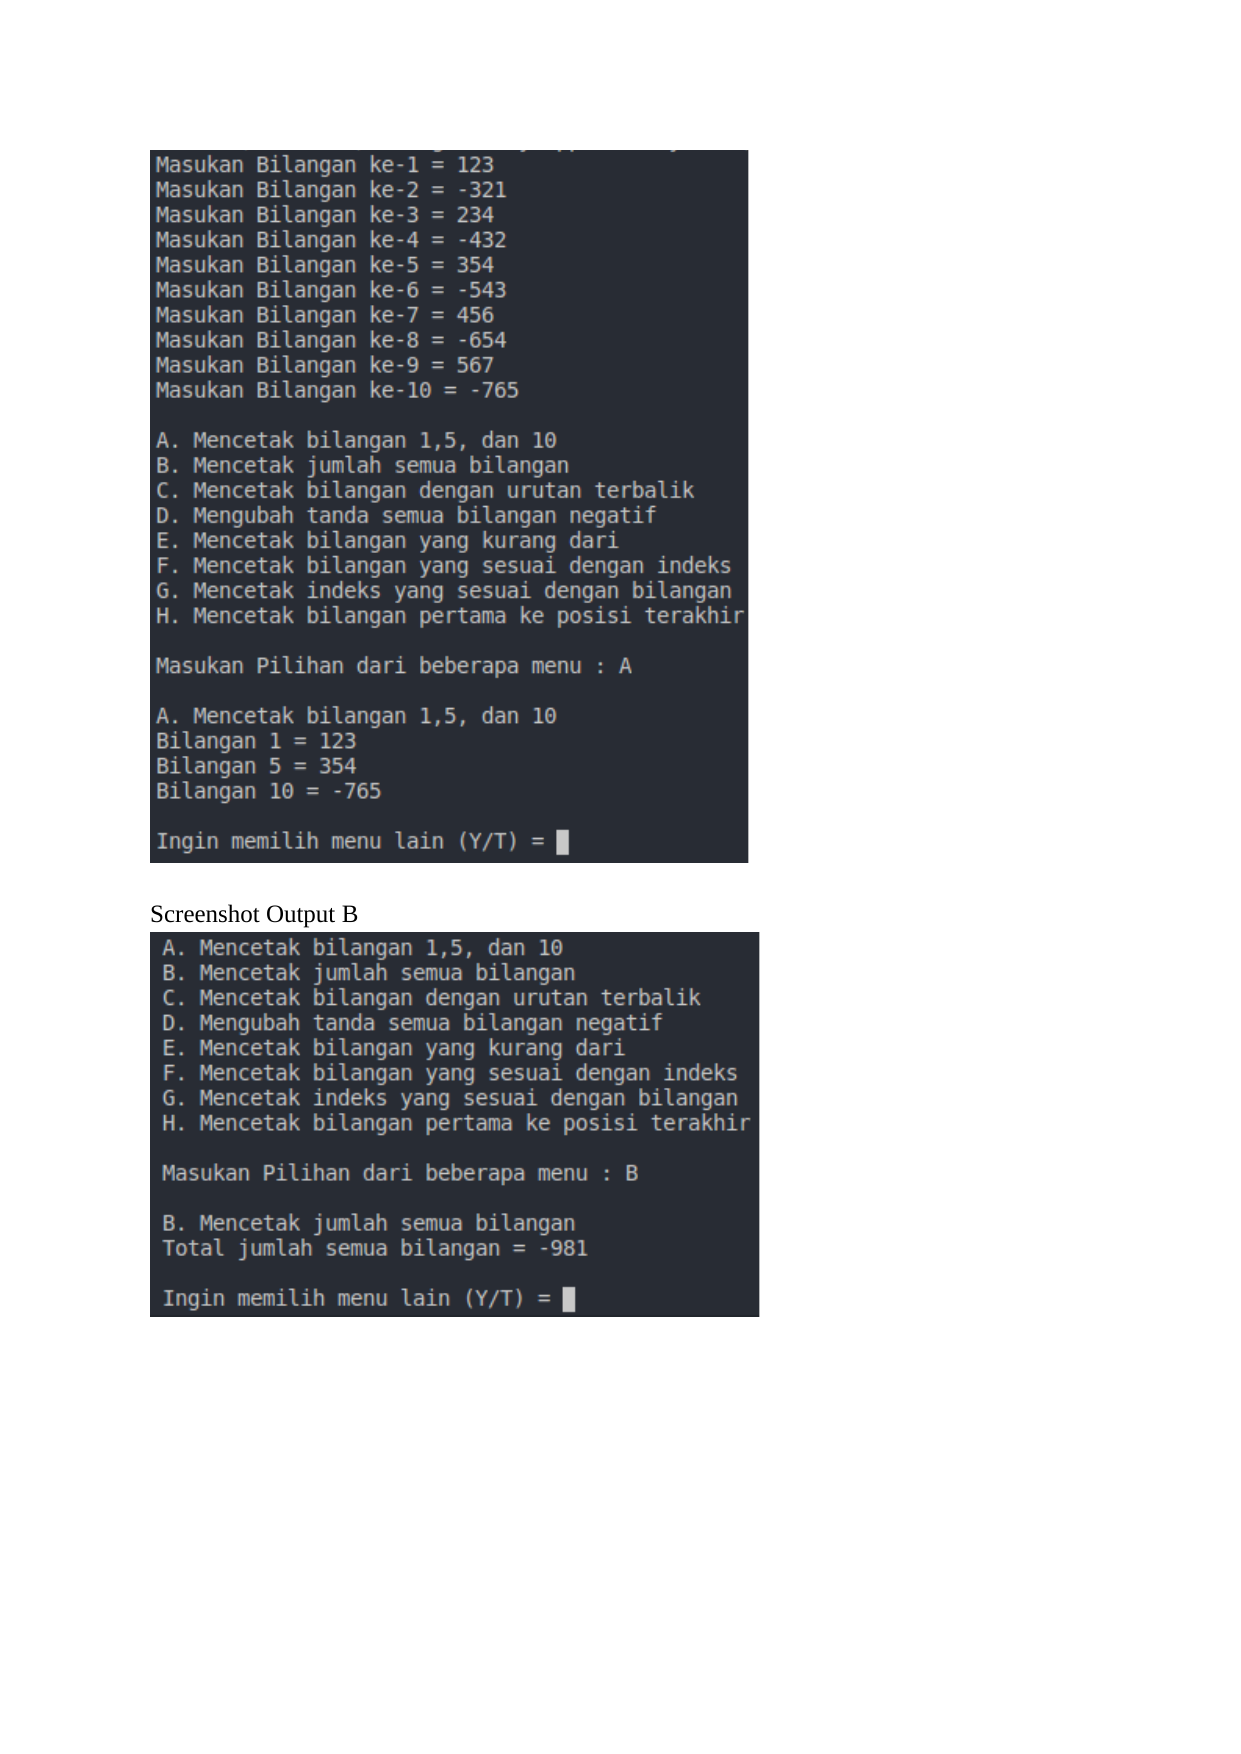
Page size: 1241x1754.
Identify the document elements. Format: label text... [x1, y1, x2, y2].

text Screenshot Output B [150, 899, 1090, 928]
picture [150, 150, 749, 863]
picture [150, 932, 760, 1317]
